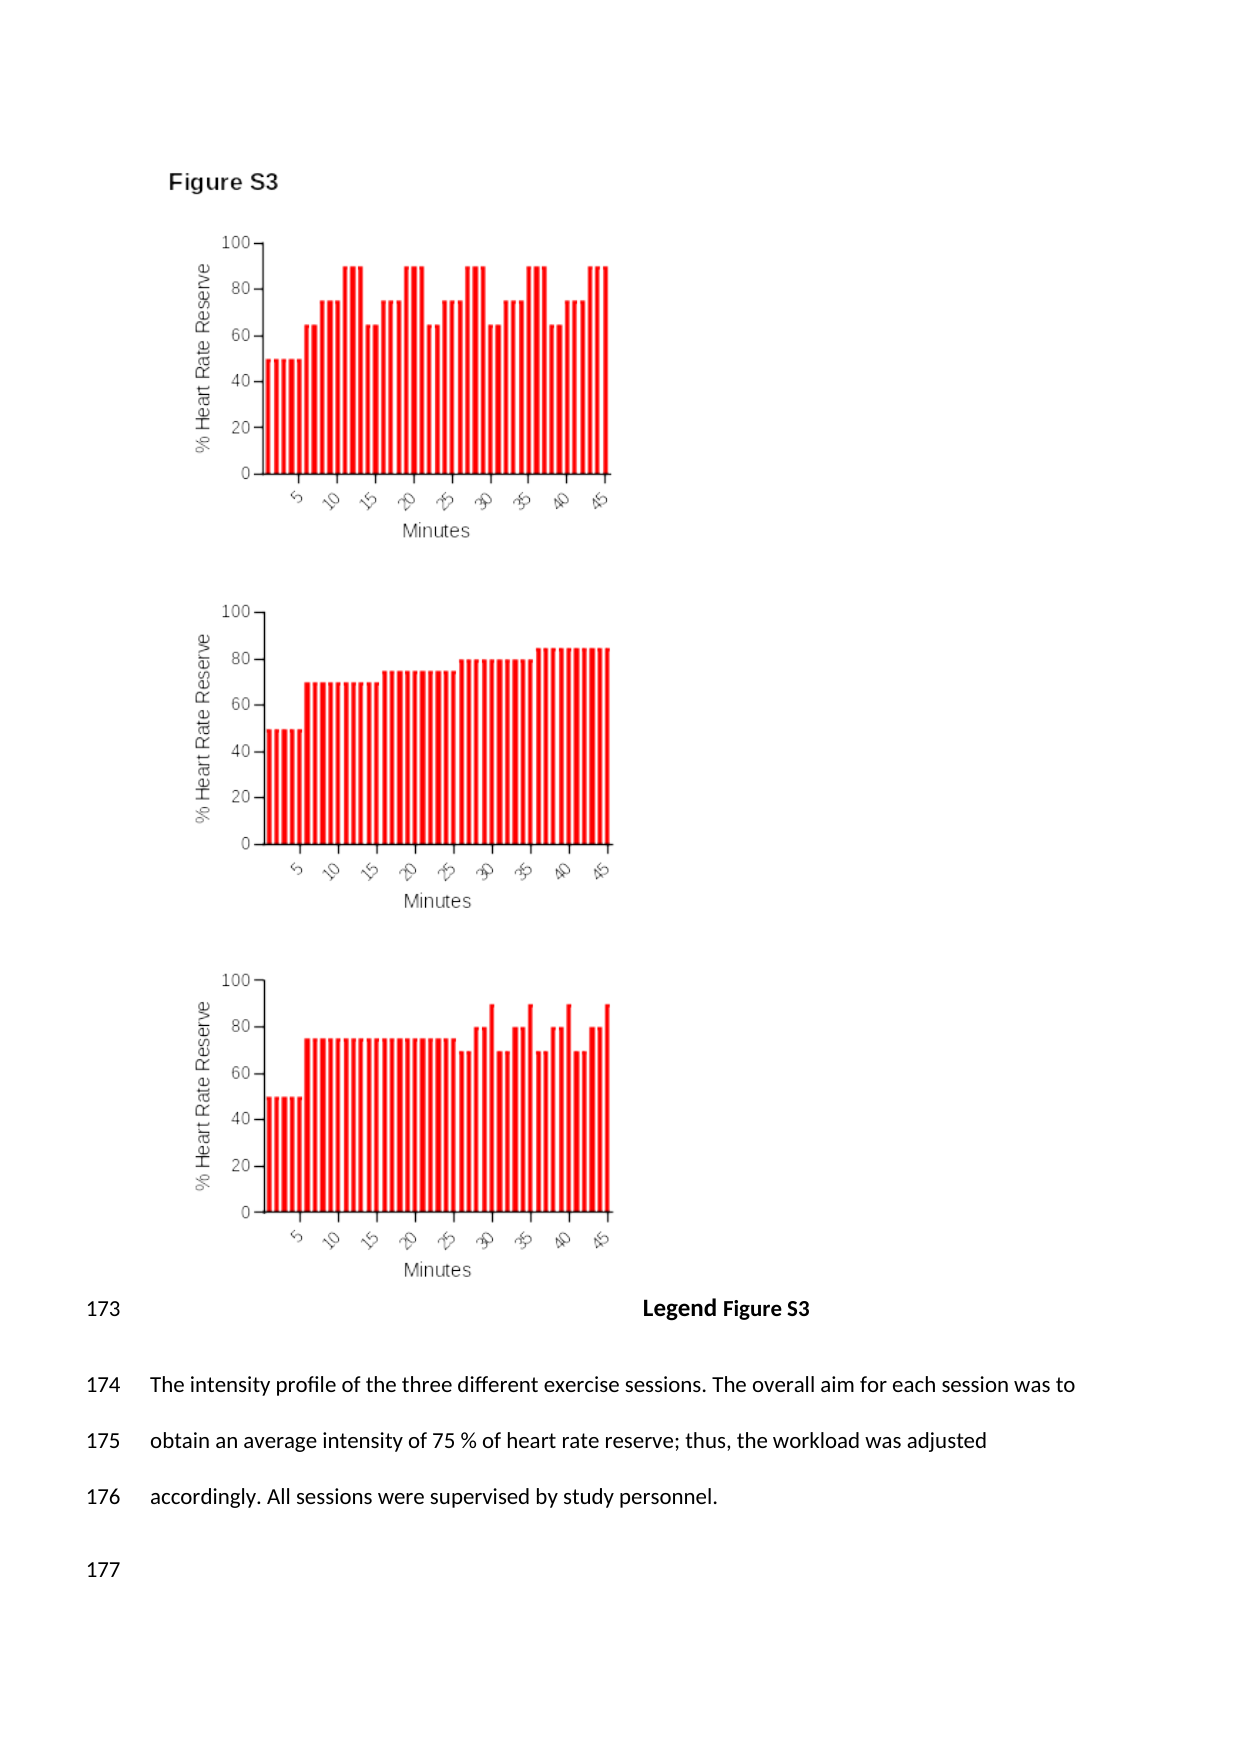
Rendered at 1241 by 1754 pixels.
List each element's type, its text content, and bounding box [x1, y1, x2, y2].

text Legend Figure S3 [150, 150, 1090, 1323]
text The intensity profile of the three different exercise sessions. The overall aim for each session was to obtain an average intensity of 75 % of heart rate reserve; thus, the workload was adjusted accordingly. All sessions were supervised by study personnel. [150, 1370, 1090, 1510]
